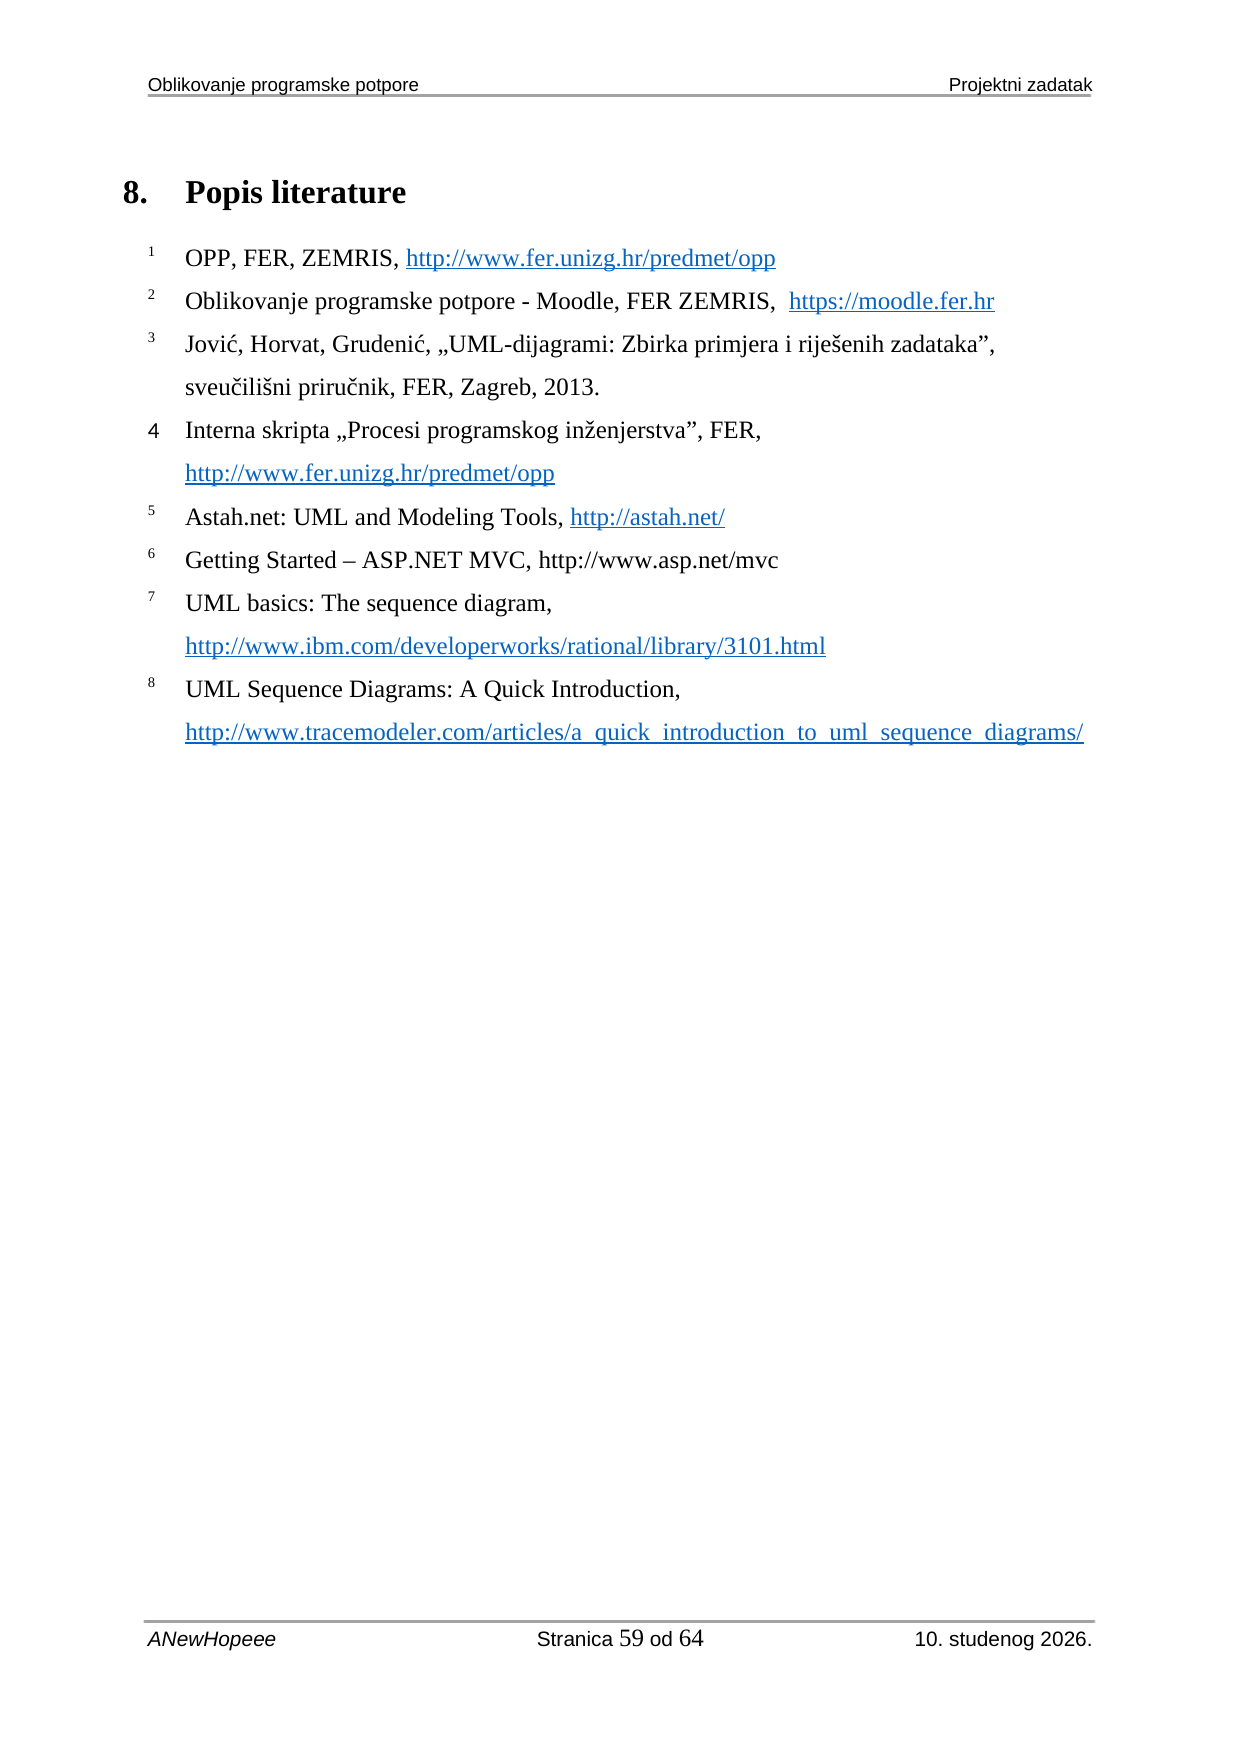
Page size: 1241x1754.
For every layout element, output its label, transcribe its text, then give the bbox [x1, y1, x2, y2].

subtitle Popis literature [148, 173, 1093, 211]
list Getting Started – ASP.NET MVC, http://www.asp.net/mvc [148, 545, 1093, 573]
list Interna skripta „Procesi programskog inženjerstva”, FER, http://www.fer.unizg.hr/predmet/opp [148, 415, 1093, 487]
list Astah.net: UML and Modeling Tools, http://astah.net/ [148, 502, 1093, 530]
list OPP, FER, ZEMRIS, http://www.fer.unizg.hr/predmet/opp [148, 243, 1093, 271]
list Oblikovanje programske potpore - Moodle, FER ZEMRIS, https://moodle.fer.hr [148, 286, 1093, 314]
list UML Sequence Diagrams: A Quick Introduction, http://www.tracemodeler.com/articles/a_quick_introduction_to_uml_sequence_diagrams/ [148, 674, 1093, 746]
list UML basics: The sequence diagram, http://www.ibm.com/developerworks/rational/library/3101.html [148, 588, 1093, 660]
list Jović, Horvat, Grudenić, „UML-dijagrami: Zbirka primjera i riješenih zadataka”, sveučilišni priručnik, FER, Zagreb, 2013. [148, 329, 1093, 401]
